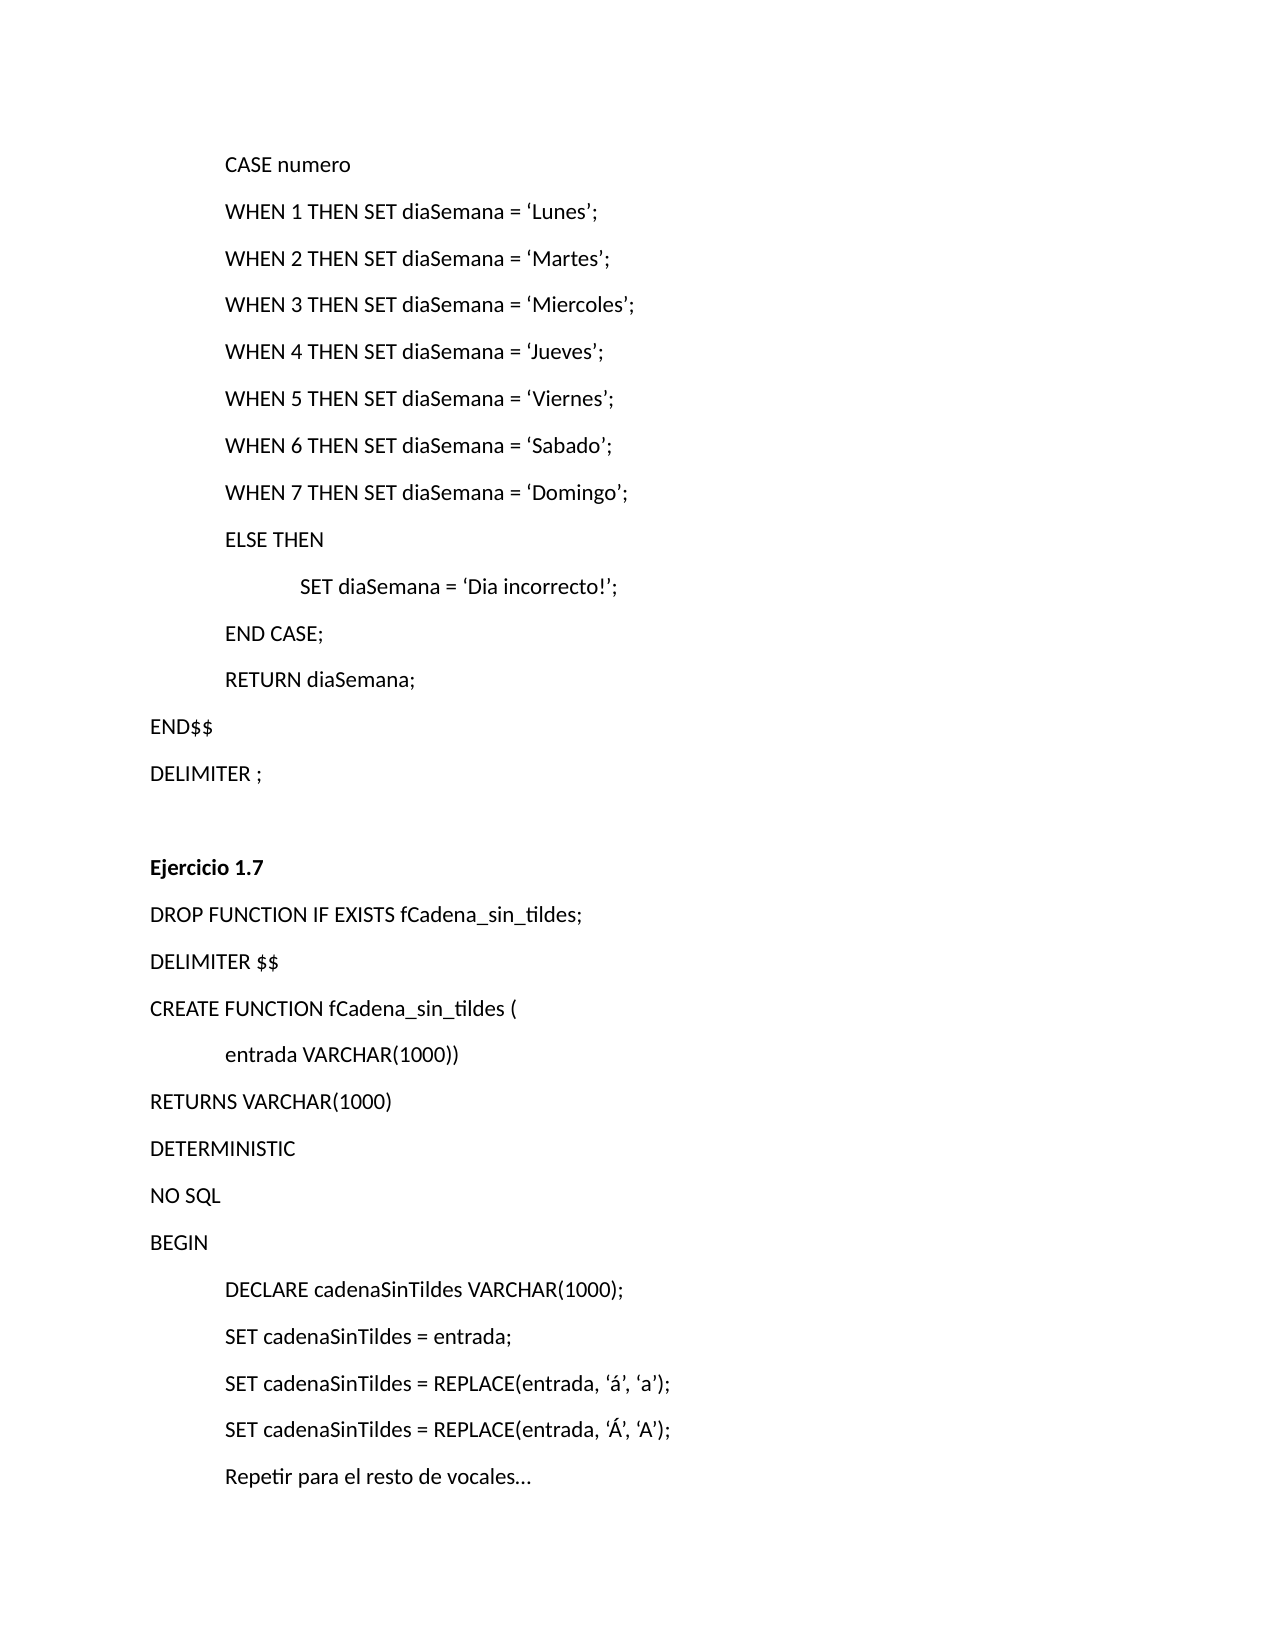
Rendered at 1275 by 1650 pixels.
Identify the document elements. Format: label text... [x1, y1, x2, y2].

text WHEN 6 THEN SET diaSemana = ‘Sabado’; [150, 431, 1125, 459]
text DECLARE cadenaSinTildes VARCHAR(1000); [150, 1275, 1125, 1303]
text WHEN 2 THEN SET diaSemana = ‘Martes’; [150, 244, 1125, 272]
text WHEN 4 THEN SET diaSemana = ‘Jueves’; [150, 337, 1125, 366]
text CREATE FUNCTION fCadena_sin_tildes ( [150, 994, 1125, 1022]
text SET cadenaSinTildes = REPLACE(entrada, ‘Á’, ‘A’); [150, 1416, 1125, 1444]
text DELIMITER $$ [150, 947, 1125, 975]
text NO SQL [150, 1181, 1125, 1209]
text WHEN 5 THEN SET diaSemana = ‘Viernes’; [150, 384, 1125, 412]
text SET diaSemana = ‘Dia incorrecto!’; [150, 572, 1125, 600]
text DROP FUNCTION IF EXISTS fCadena_sin_tildes; [150, 900, 1125, 928]
text DETERMINISTIC [150, 1134, 1125, 1162]
text RETURNS VARCHAR(1000) [150, 1087, 1125, 1116]
text SET cadenaSinTildes = REPLACE(entrada, ‘á’, ‘a’); [150, 1369, 1125, 1397]
text Repetir para el resto de vocales… [150, 1462, 1125, 1491]
text WHEN 3 THEN SET diaSemana = ‘Miercoles’; [150, 291, 1125, 319]
text ELSE THEN [150, 525, 1125, 553]
text entrada VARCHAR(1000)) [150, 1041, 1125, 1069]
text DELIMITER ; [150, 759, 1125, 787]
text END$$ [150, 712, 1125, 741]
text WHEN 1 THEN SET diaSemana = ‘Lunes’; [150, 197, 1125, 225]
text BEGIN [150, 1228, 1125, 1256]
text SET cadenaSinTildes = entrada; [150, 1322, 1125, 1350]
text RETURN diaSemana; [150, 666, 1125, 694]
text WHEN 7 THEN SET diaSemana = ‘Domingo’; [150, 478, 1125, 506]
text CASE numero [150, 150, 1125, 178]
text Ejercicio 1.7 [150, 853, 1125, 881]
text END CASE; [150, 619, 1125, 647]
